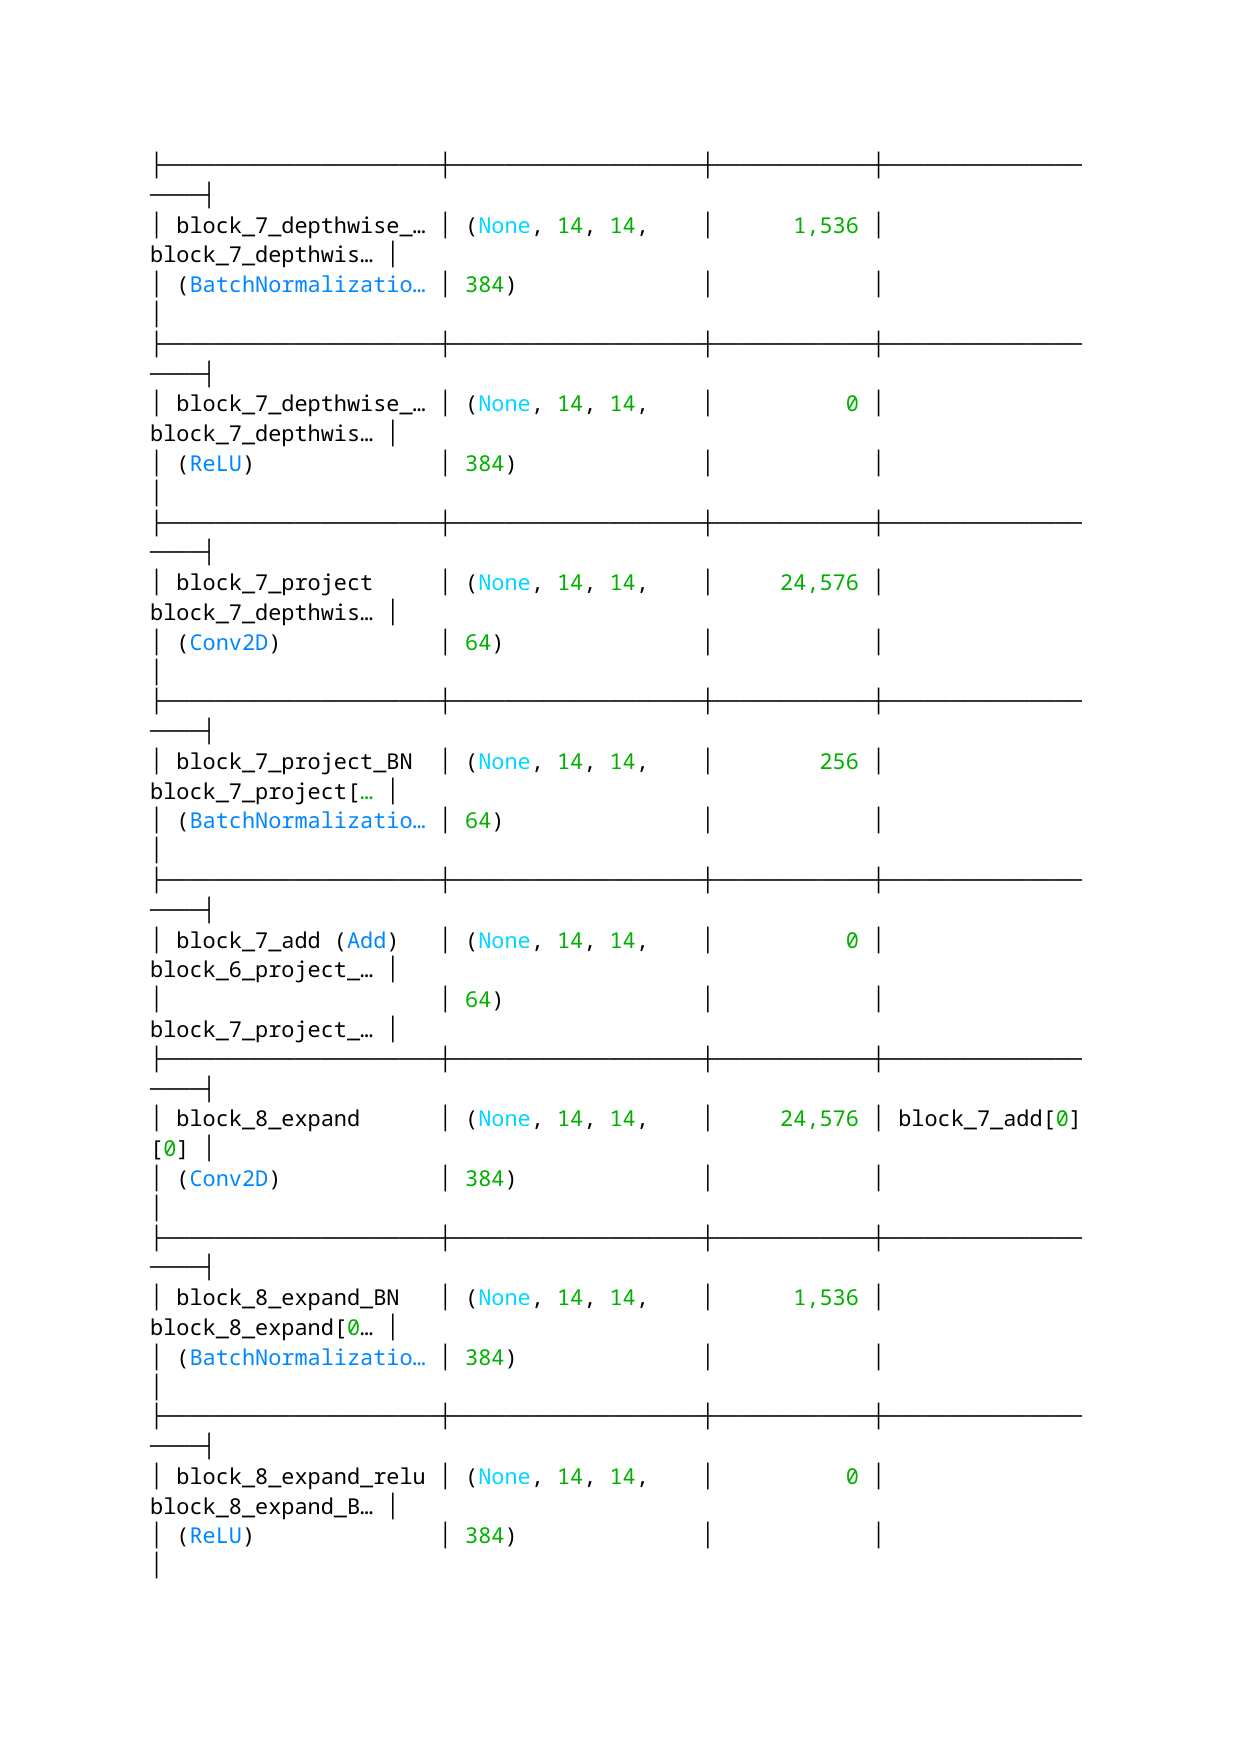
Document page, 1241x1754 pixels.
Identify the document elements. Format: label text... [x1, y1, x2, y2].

text ├─────────────────────┼───────────────────┼────────────┼───────────────────┤ [150, 865, 1090, 924]
text │ (Conv2D) │ 384) │ │ │ [150, 1163, 1090, 1222]
text │ (BatchNormalizatio… │ 64) │ │ │ [150, 805, 1090, 865]
text │ block_7_depthwise_… │ (None, 14, 14, │ 0 │ block_7_depthwis… │ [150, 388, 1090, 448]
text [150, 150, 1090, 209]
text ├─────────────────────┼───────────────────┼────────────┼───────────────────┤ [150, 1222, 1090, 1282]
text │ (ReLU) │ 384) │ │ │ [150, 1520, 1090, 1580]
text │ block_8_expand_BN │ (None, 14, 14, │ 1,536 │ block_8_expand[0… │ [150, 1282, 1090, 1342]
text │ (Conv2D) │ 64) │ │ │ [150, 627, 1090, 686]
text │ (BatchNormalizatio… │ 384) │ │ │ [150, 269, 1090, 329]
text │ block_7_project_BN │ (None, 14, 14, │ 256 │ block_7_project[… │ [150, 746, 1090, 805]
text │ │ 64) │ │ block_7_project_… │ [150, 984, 1090, 1044]
text │ block_7_depthwise_… │ (None, 14, 14, │ 1,536 │ block_7_depthwis… │ [150, 209, 1090, 269]
text │ (ReLU) │ 384) │ │ │ [150, 448, 1090, 507]
text │ block_7_project │ (None, 14, 14, │ 24,576 │ block_7_depthwis… │ [150, 567, 1090, 627]
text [150, 1401, 1090, 1461]
text ├─────────────────────┼───────────────────┼────────────┼───────────────────┤ [150, 329, 1090, 388]
text │ (BatchNormalizatio… │ 384) │ │ │ [150, 1342, 1090, 1401]
text │ block_8_expand_relu │ (None, 14, 14, │ 0 │ block_8_expand_B… │ [150, 1461, 1090, 1520]
text │ block_7_add (Add) │ (None, 14, 14, │ 0 │ block_6_project_… │ [150, 924, 1090, 984]
text ├─────────────────────┼───────────────────┼────────────┼───────────────────┤ [150, 1044, 1090, 1103]
text │ block_8_expand │ (None, 14, 14, │ 24,576 │ block_7_add[0][0] │ [150, 1103, 1090, 1163]
text ├─────────────────────┼───────────────────┼────────────┼───────────────────┤ [150, 686, 1090, 746]
text ├─────────────────────┼───────────────────┼────────────┼───────────────────┤ [150, 507, 1090, 567]
